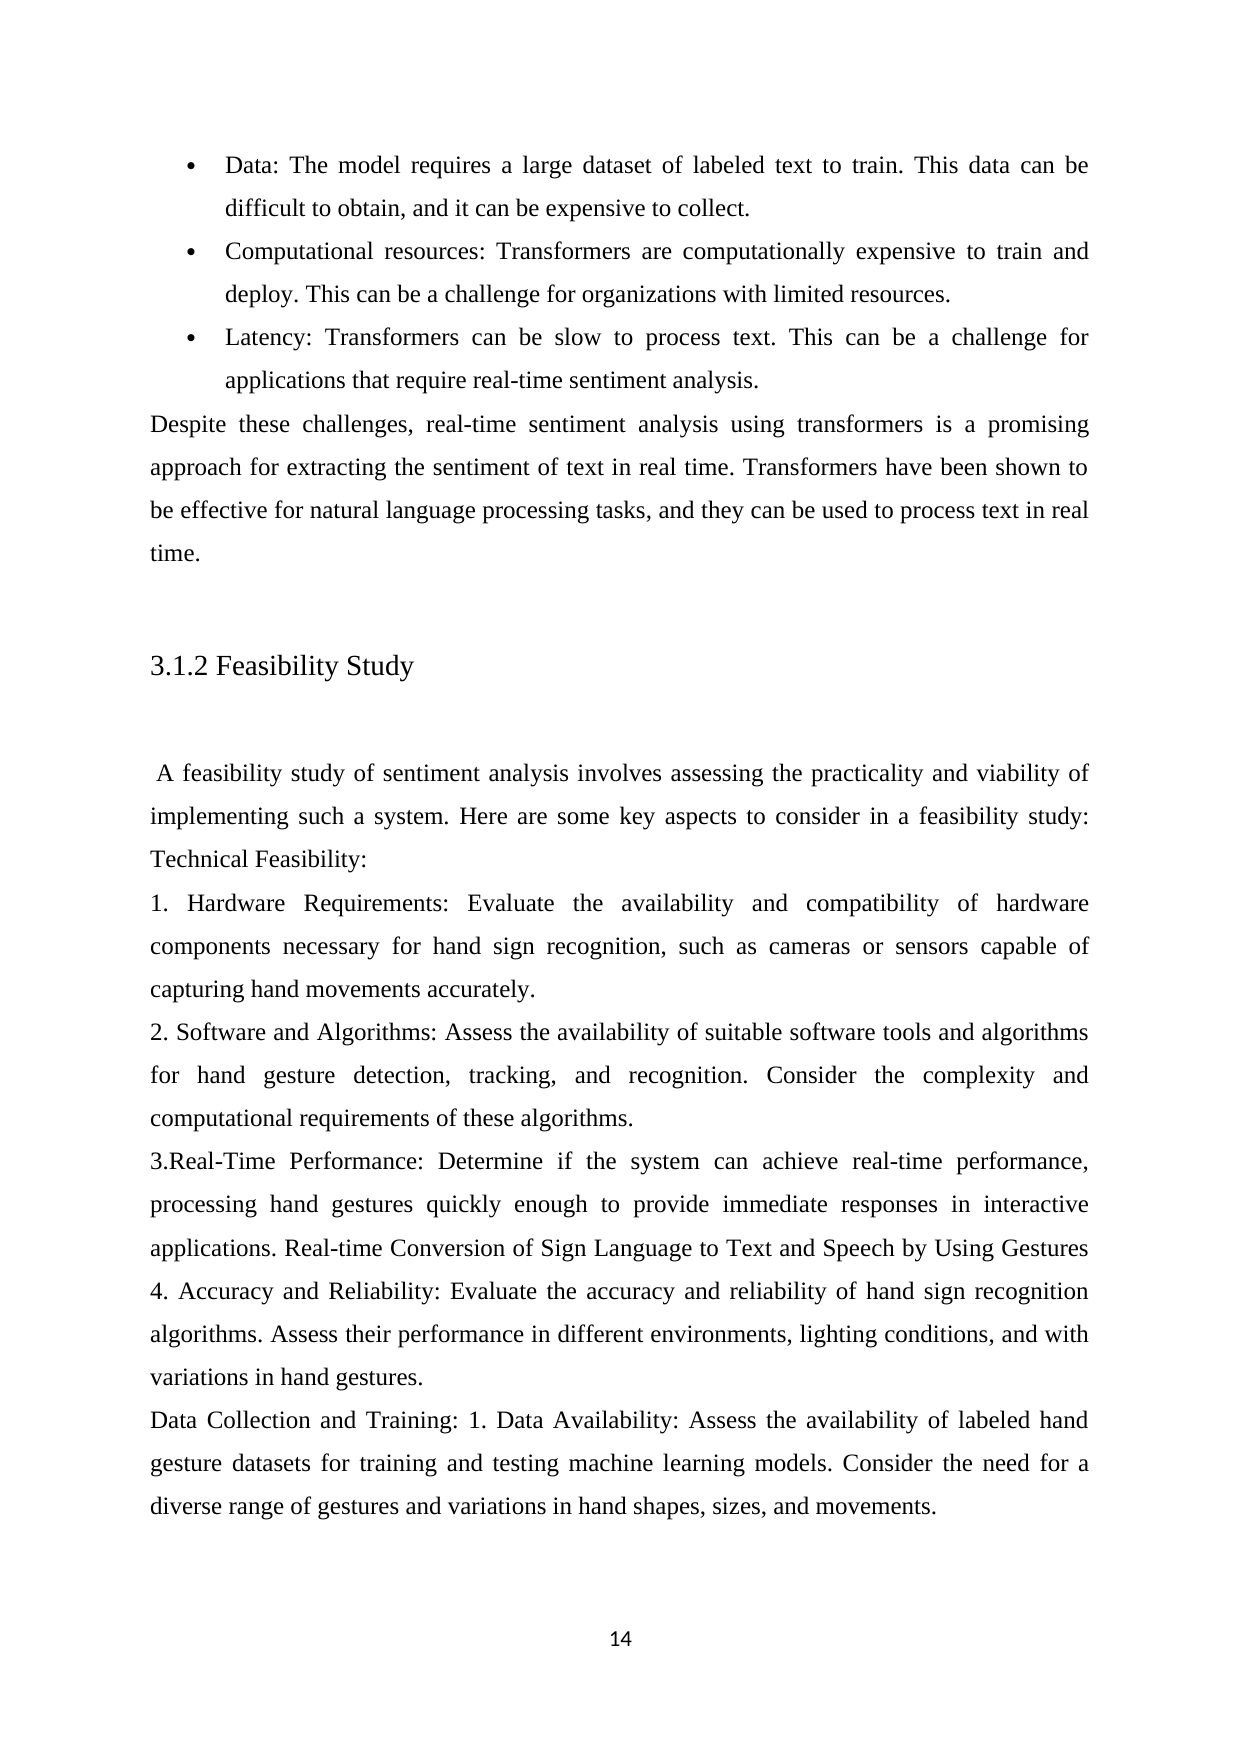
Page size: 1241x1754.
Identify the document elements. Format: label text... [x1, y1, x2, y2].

text A feasibility study of sentiment analysis involves assessing the practicality and viability of implementing such a system. Here are some key aspects to consider in a feasibility study: Technical Feasibility: [150, 758, 1090, 873]
text 1. Hardware Requirements: Evaluate the availability and compatibility of hardware components necessary for hand sign recognition, such as cameras or sensors capable of capturing hand movements accurately. [150, 888, 1090, 1003]
list Data: The model requires a large dataset of labeled text to train. This data can be difficult to obtain, and it can be expensive to collect. [187, 150, 1090, 222]
text 2. Software and Algorithms: Assess the availability of suitable software tools and algorithms for hand gesture detection, tracking, and recognition. Consider the complexity and computational requirements of these algorithms. [150, 1017, 1090, 1132]
text 3.1.2 Feasibility Study [150, 648, 1090, 682]
text Data Collection and Training: 1. Data Availability: Assess the availability of labeled hand gesture datasets for training and testing machine learning models. Consider the need for a diverse range of gestures and variations in hand shapes, sizes, and movements. [150, 1405, 1090, 1520]
list Computational resources: Transformers are computationally expensive to train and deploy. This can be a challenge for organizations with limited resources. [187, 236, 1090, 308]
text 3.Real-Time Performance: Determine if the system can achieve real-time performance, processing hand gestures quickly enough to provide immediate responses in interactive applications. Real-time Conversion of Sign Language to Text and Speech by Using Gestures 4. Accuracy and Reliability: Evaluate the accuracy and reliability of hand sign recognition algorithms. Assess their performance in different environments, lighting conditions, and with variations in hand gestures. [150, 1146, 1090, 1391]
list Latency: Transformers can be slow to process text. This can be a challenge for applications that require real-time sentiment analysis. [187, 322, 1090, 394]
text Despite these challenges, real-time sentiment analysis using transformers is a promising approach for extracting the sentiment of text in real time. Transformers have been shown to be effective for natural language processing tasks, and they can be used to process text in real time. [150, 409, 1090, 567]
